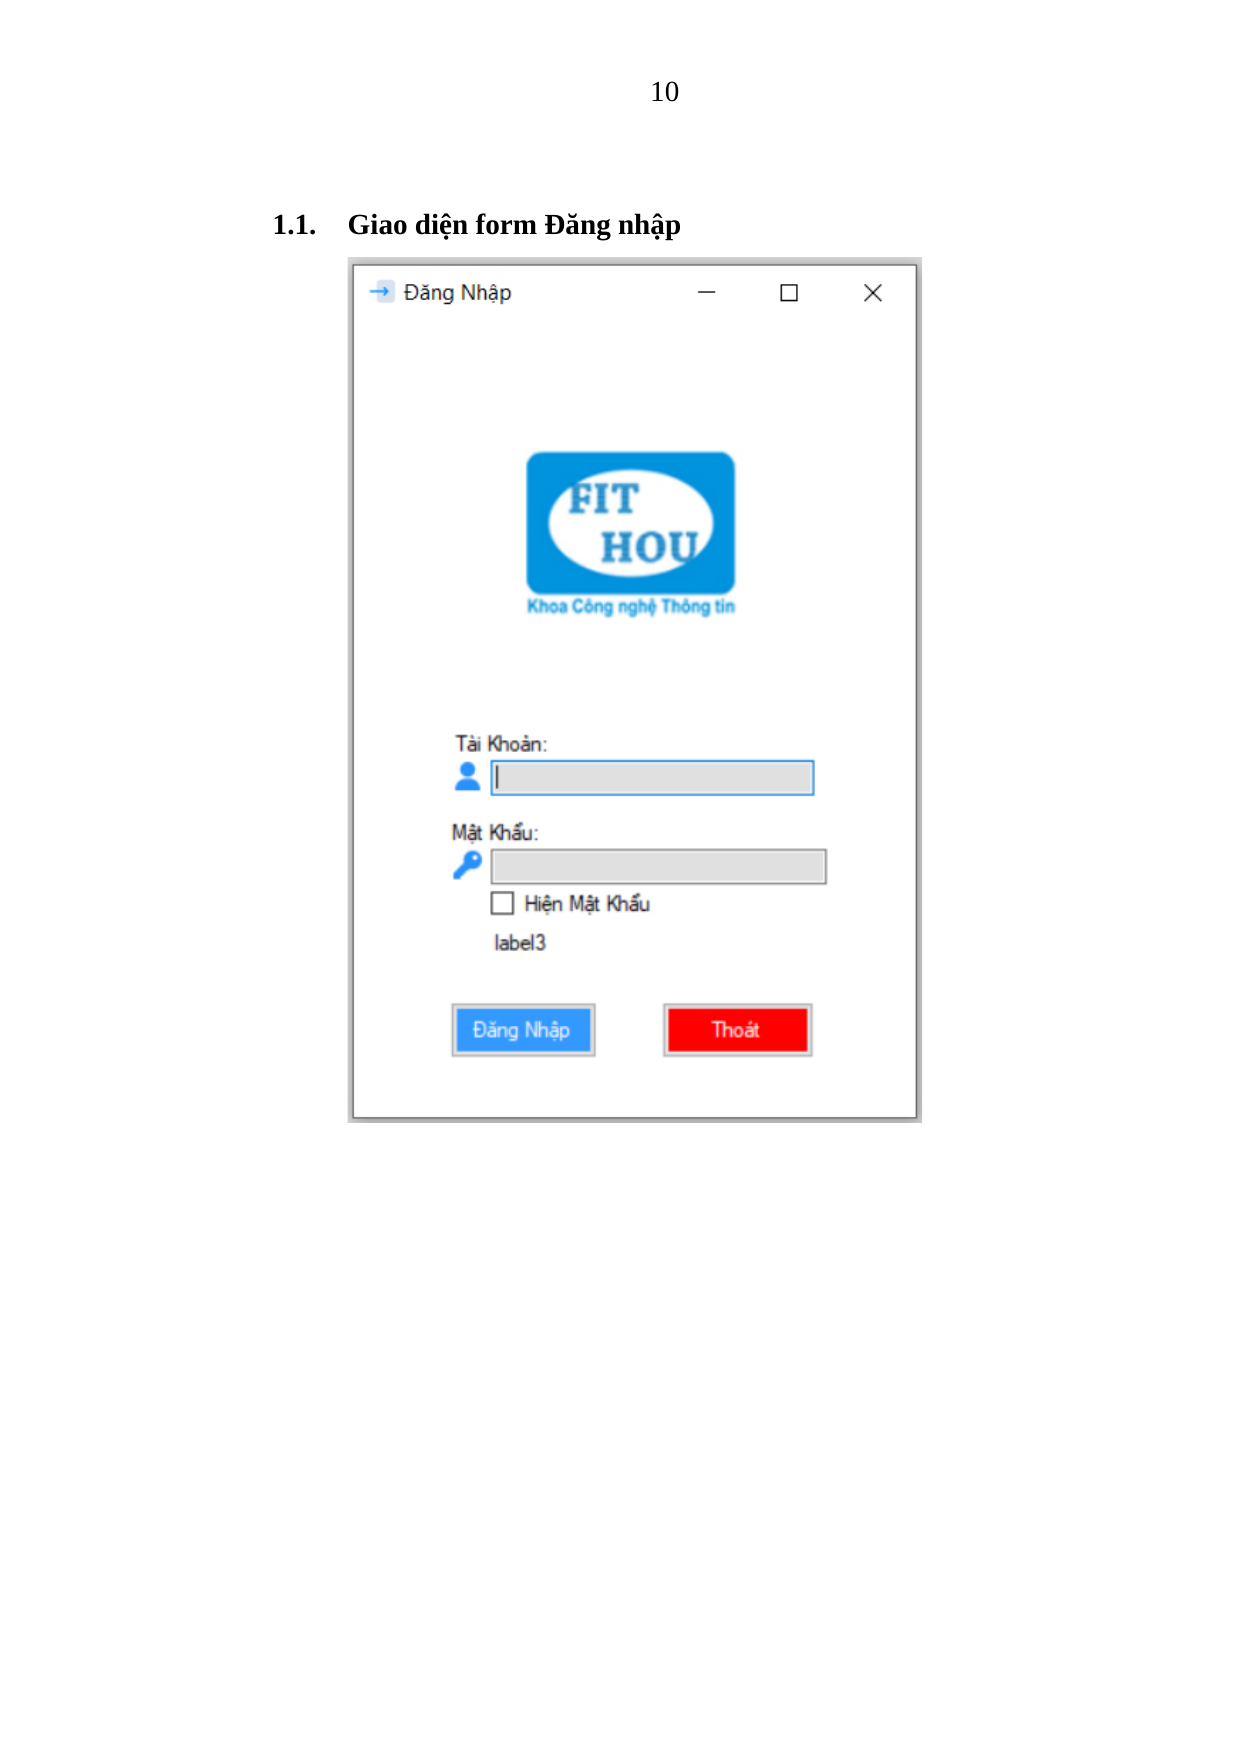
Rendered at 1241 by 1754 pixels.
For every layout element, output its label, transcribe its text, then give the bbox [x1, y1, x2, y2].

picture [347, 257, 923, 1123]
list Giao diện form Đăng nhập [272, 207, 1122, 240]
